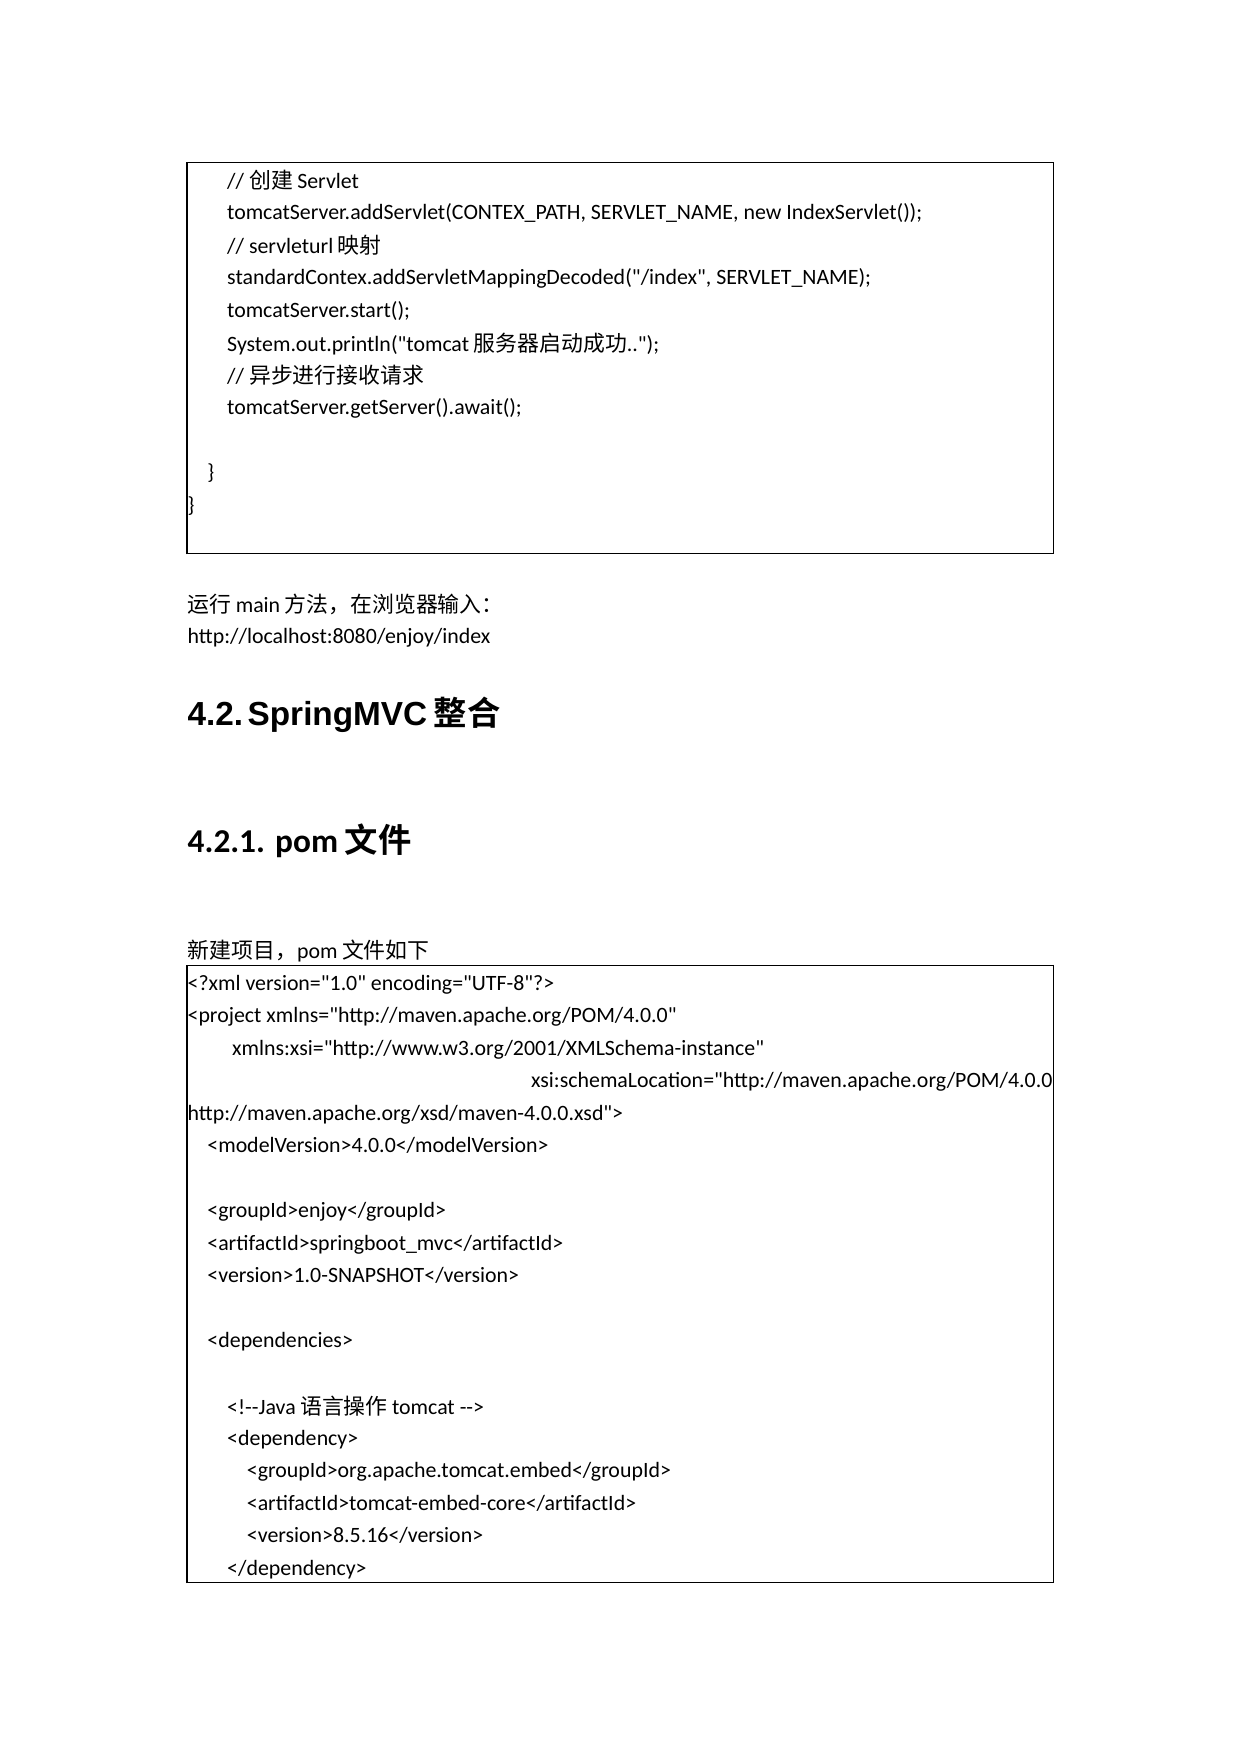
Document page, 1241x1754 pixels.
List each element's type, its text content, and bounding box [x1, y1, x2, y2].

subtitle pom文件 [187, 805, 1053, 870]
text xsi:schemaLocation="http://maven.apache.org/POM/4.0.0 http://maven.apache.org/xsd/maven-4.0.0.xsd"> [188, 1063, 1053, 1128]
text <dependency> [188, 1421, 1053, 1453]
text <version>1.0-SNAPSHOT</version> [188, 1258, 1053, 1291]
text <artifactId>springboot_mvc</artifactId> [188, 1226, 1053, 1258]
text <groupId>enjoy</groupId> [188, 1193, 1053, 1226]
text </dependency> [188, 1551, 1053, 1582]
text } [188, 488, 1053, 521]
text xmlns:xsi="http://www.w3.org/2001/XMLSchema-instance" [188, 1031, 1053, 1063]
text <groupId>org.apache.tomcat.embed</groupId> [188, 1453, 1053, 1486]
text http://localhost:8080/enjoy/index [187, 619, 1053, 652]
text 运行main方法，在浏览器输入： [187, 587, 1053, 619]
text 新建项目，pom文件如下 [187, 932, 1053, 965]
text tomcatServer.getServer().await(); [188, 391, 1053, 423]
text } [188, 456, 1053, 488]
text // servleturl映射 [188, 228, 1053, 261]
text <artifactId>tomcat-embed-core</artifactId> [188, 1486, 1053, 1518]
text // 创建Servlet [188, 163, 1053, 196]
text <project xmlns="http://maven.apache.org/POM/4.0.0" [188, 998, 1053, 1031]
text // 异步进行接收请求 [188, 358, 1053, 391]
text standardContex.addServletMappingDecoded("/index", SERVLET_NAME); [188, 261, 1053, 293]
text <!--Java语言操作tomcat --> [188, 1388, 1053, 1421]
text System.out.println("tomcat服务器启动成功.."); [188, 326, 1053, 358]
text <modelVersion>4.0.0</modelVersion> [188, 1128, 1053, 1161]
subtitle SpringMVC整合 [187, 679, 1053, 744]
text tomcatServer.addServlet(CONTEX_PATH, SERVLET_NAME, new IndexServlet()); [188, 196, 1053, 228]
text <dependencies> [188, 1323, 1053, 1356]
text <version>8.5.16</version> [188, 1518, 1053, 1551]
text tomcatServer.start(); [188, 293, 1053, 326]
text <?xml version="1.0" encoding="UTF-8"?> [188, 966, 1053, 998]
